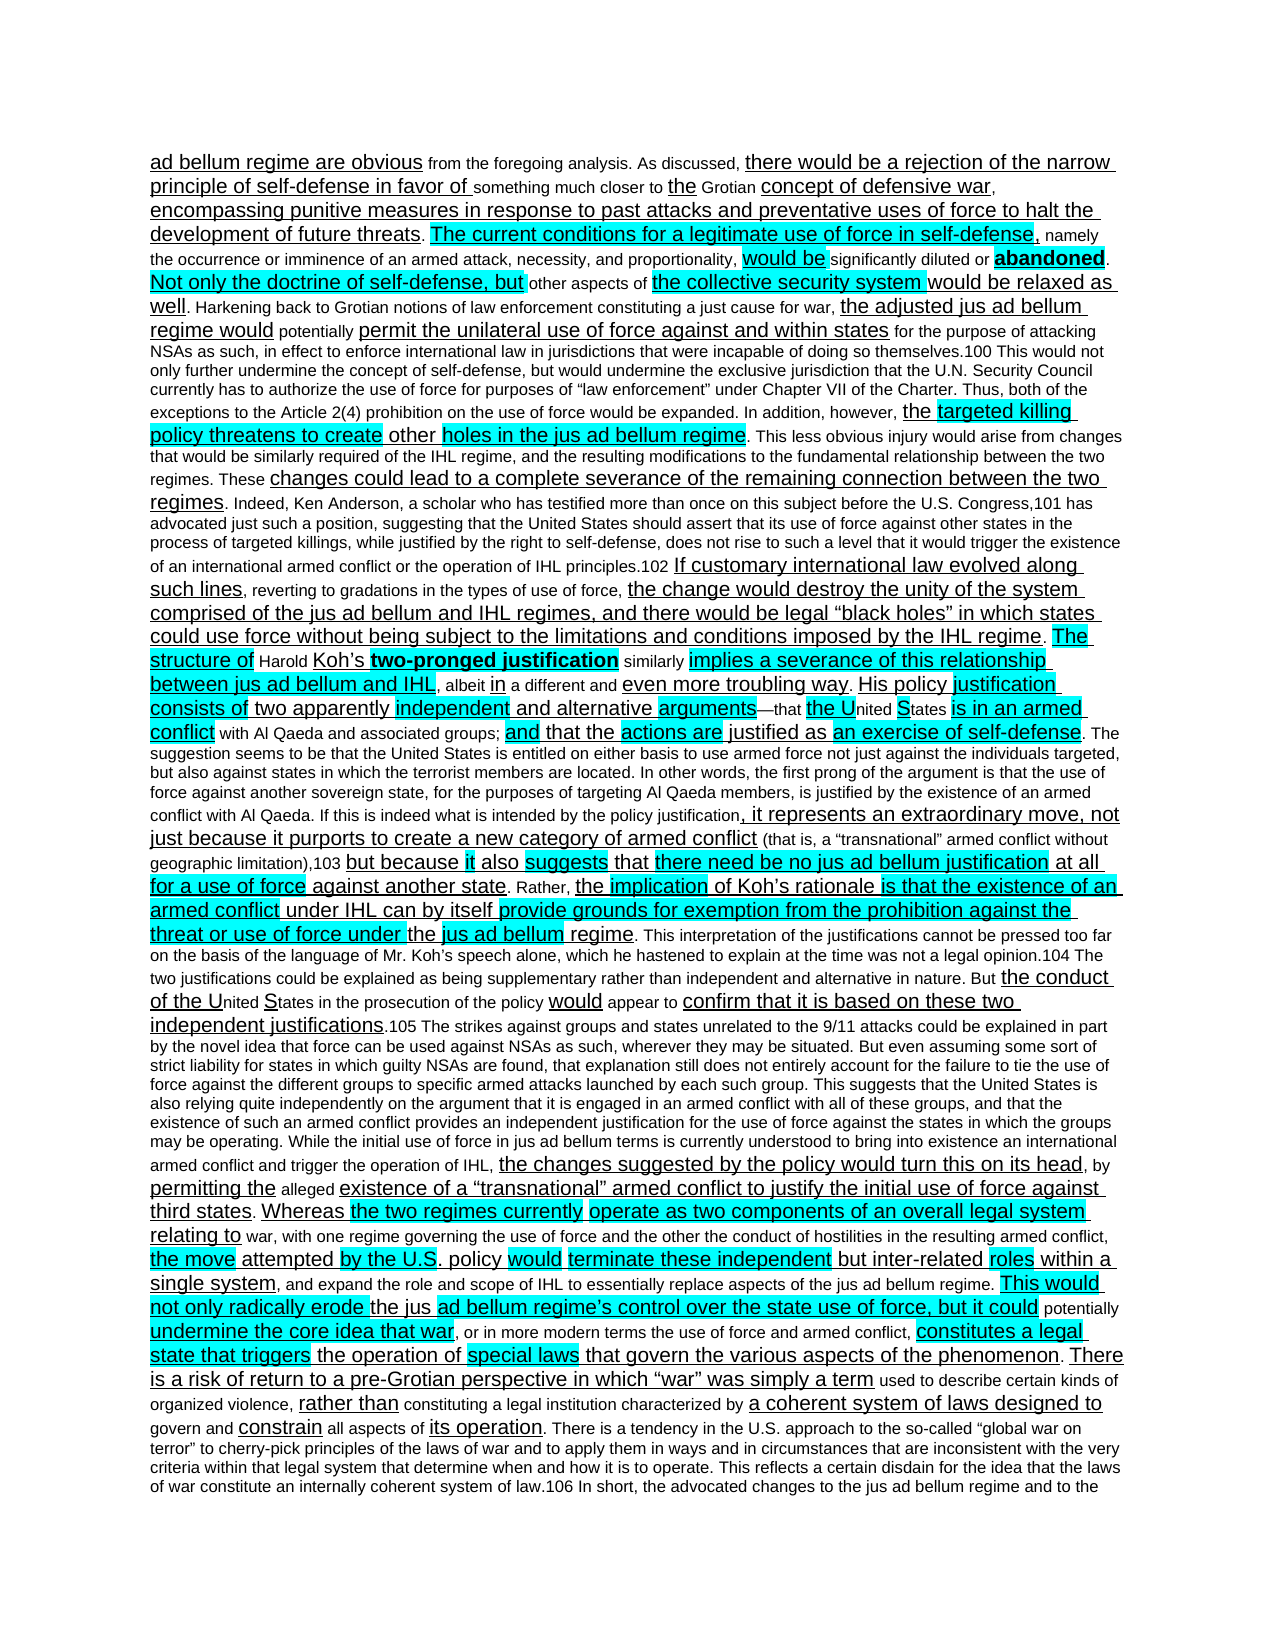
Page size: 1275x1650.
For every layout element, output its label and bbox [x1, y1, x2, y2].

text [150, 150, 1125, 1496]
